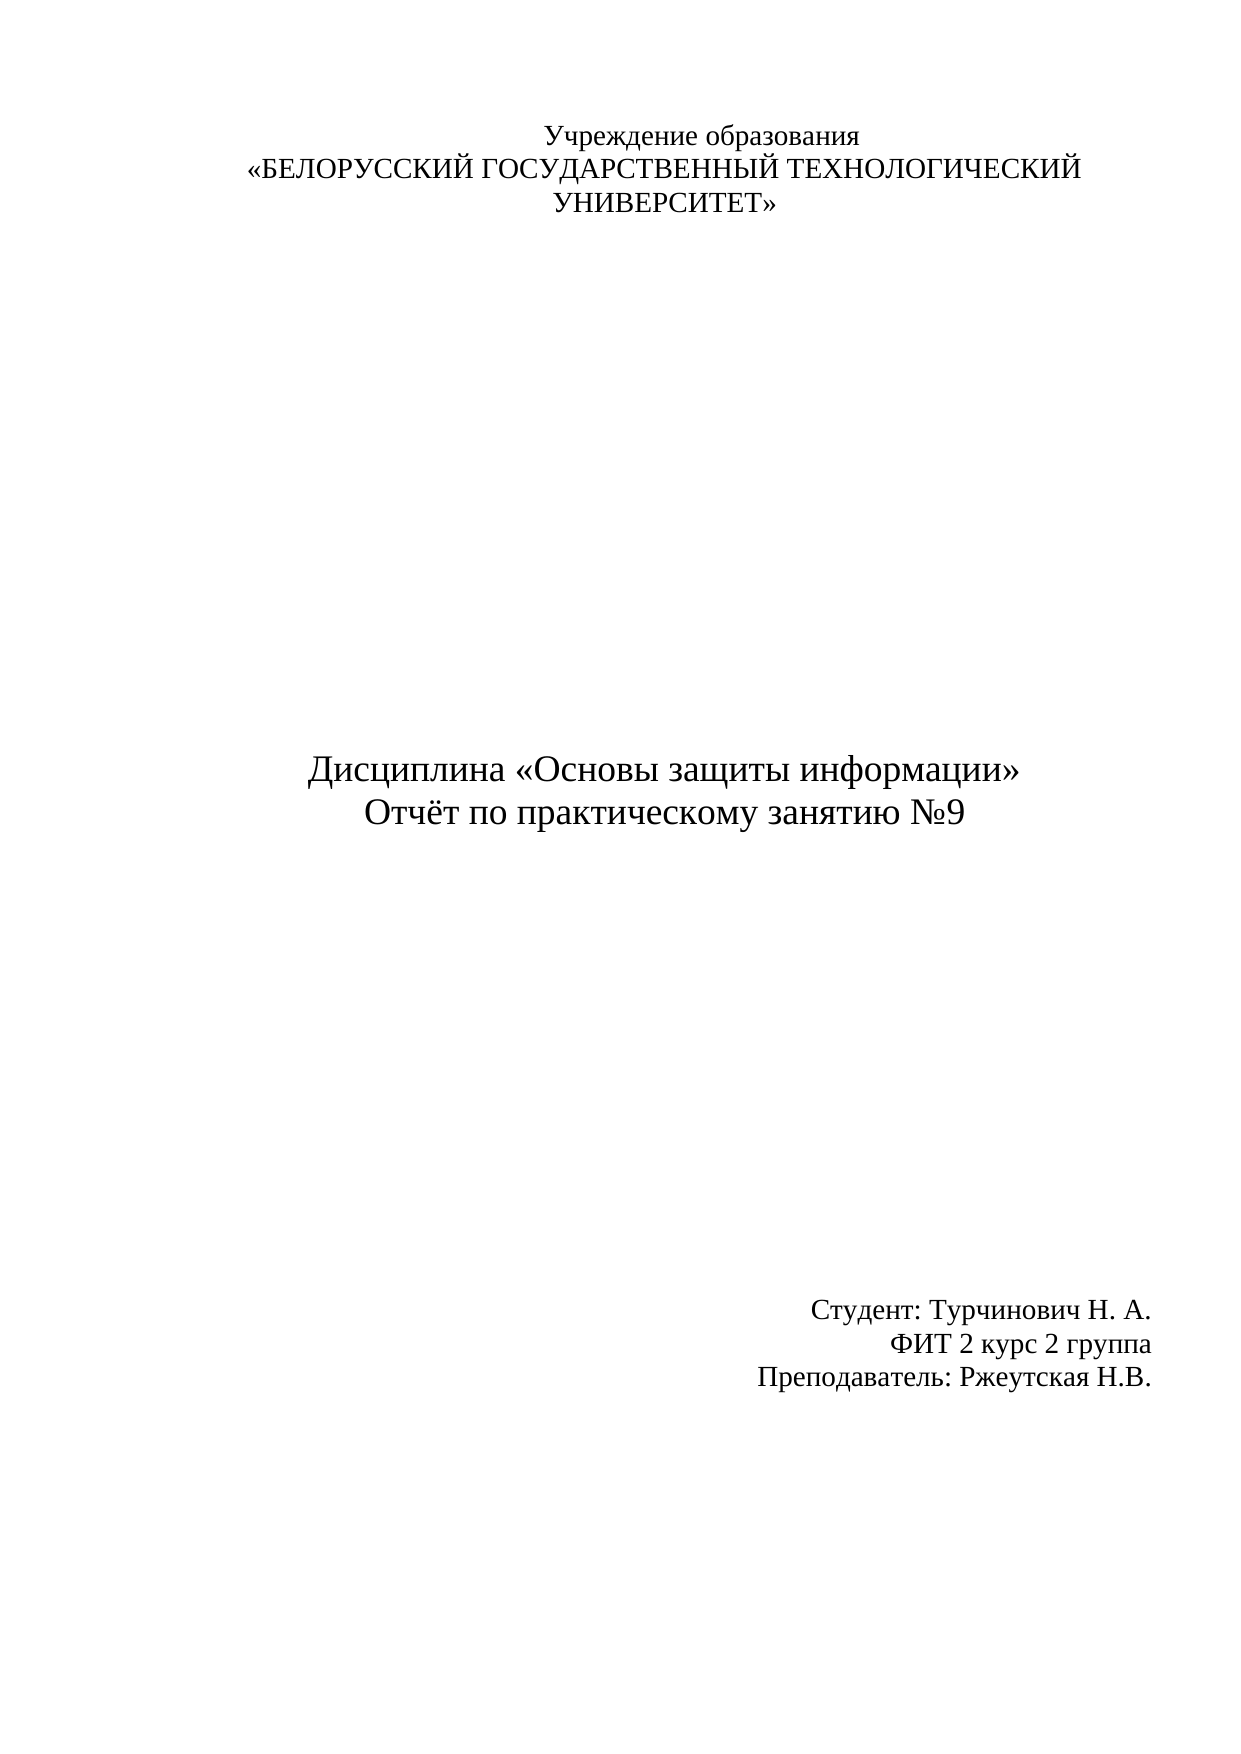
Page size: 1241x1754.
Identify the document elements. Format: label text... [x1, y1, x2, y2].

text «БЕЛОРУССКИЙ ГОСУДАРСТВЕННЫЙ ТЕХНОЛОГИЧЕСКИЙ УНИВЕРСИТЕТ» [177, 152, 1152, 219]
text Учреждение образования [177, 118, 1152, 152]
text Дисциплина «Основы защиты информации» [177, 746, 1152, 789]
text Преподаватель: Ржеутская Н.В. [177, 1359, 1152, 1393]
text ФИТ 2 курс 2 группа [177, 1326, 1152, 1359]
text Студент: Турчинович Н. А. [177, 1292, 1152, 1326]
text Отчёт по практическому занятию №9 [177, 789, 1152, 832]
